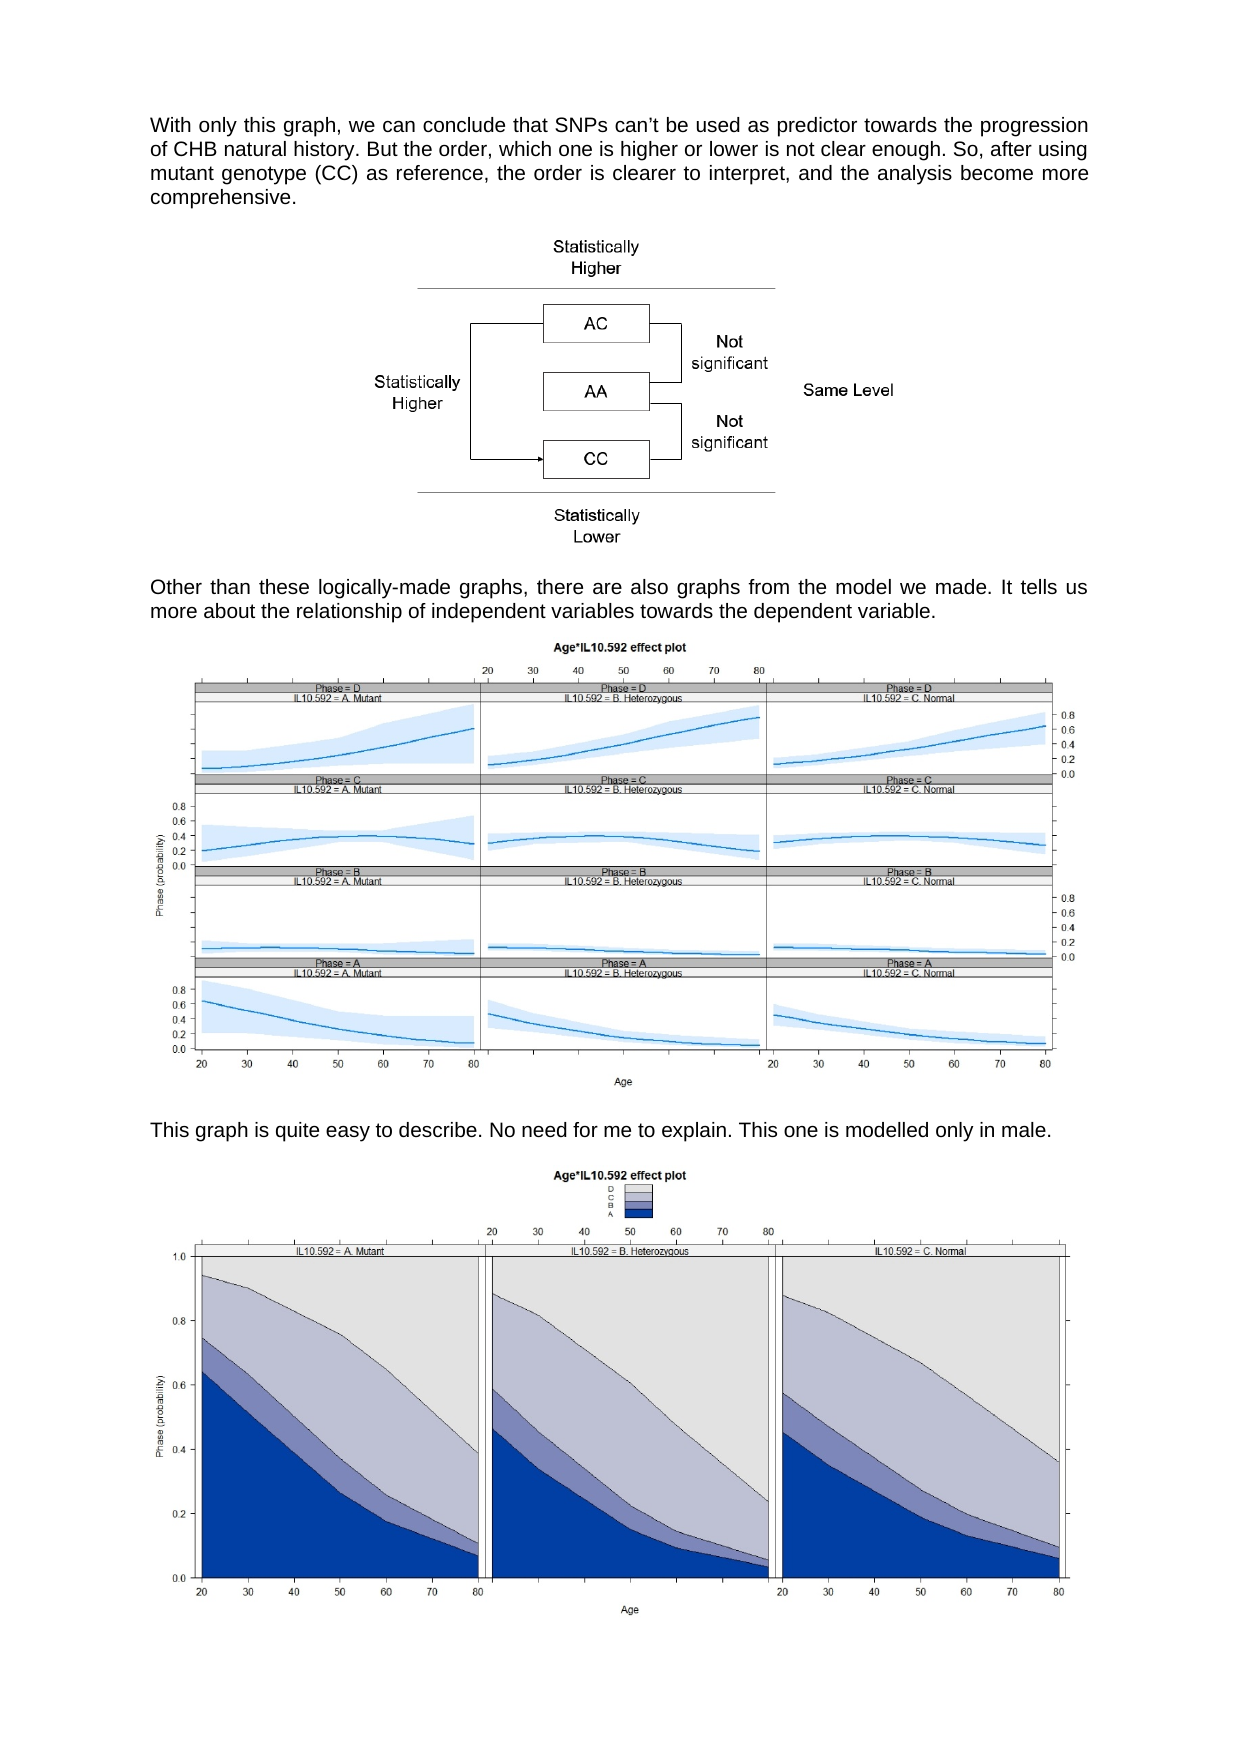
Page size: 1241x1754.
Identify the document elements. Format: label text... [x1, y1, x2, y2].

picture [150, 637, 1089, 1094]
text Other than these logically-made graphs, there are also graphs from the model we made. It tells us more about the relationship of independent variables towards the dependent variable. [150, 575, 1090, 623]
text With only this graph, we can conclude that SNPs can’t be used as predictor towards the progression of CHB natural history. But the order, which one is higher or lower is not clear enough. So, after using mutant genotype (CC) as reference, the order is clearer to interpret, and the analysis become more comprehensive. [150, 113, 1090, 208]
picture [362, 228, 907, 551]
picture [150, 1165, 1089, 1622]
text This graph is quite easy to describe. No need for me to explain. This one is modelled only in male. [150, 1118, 1090, 1142]
